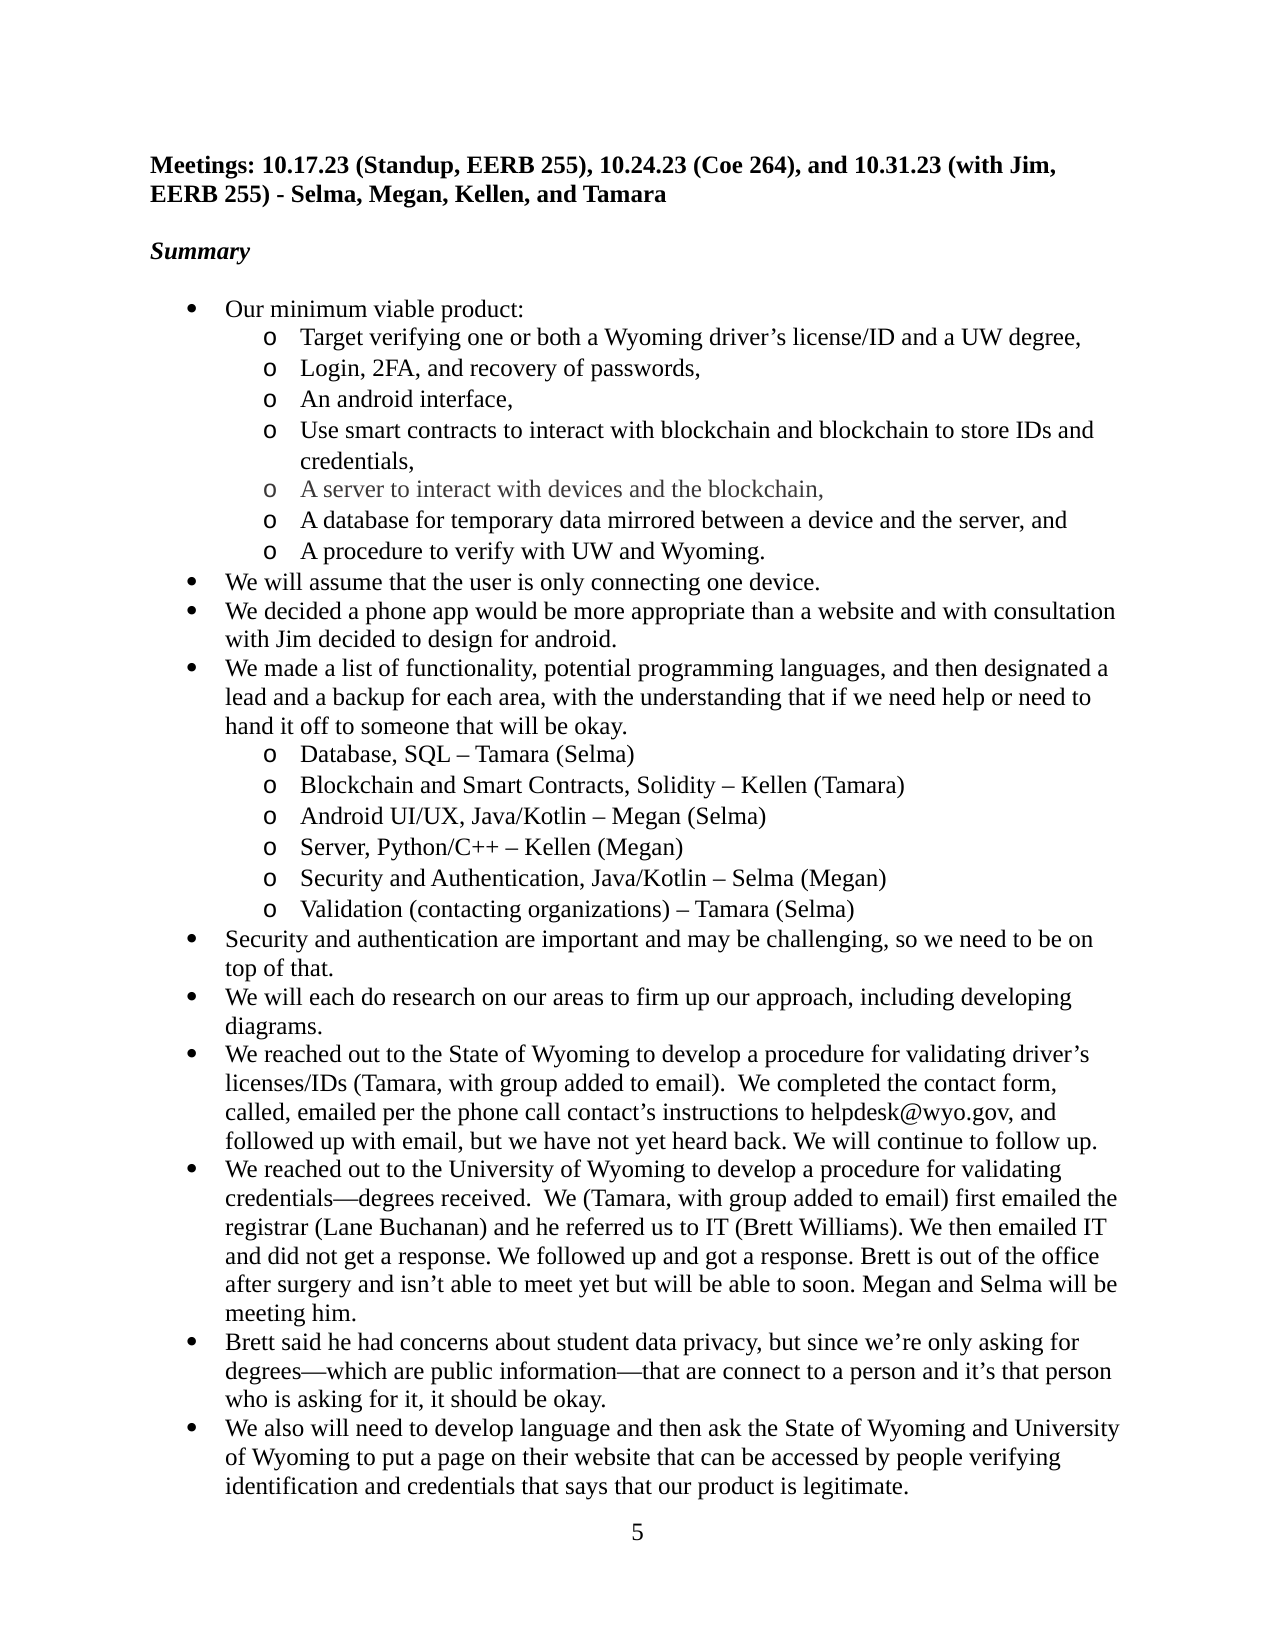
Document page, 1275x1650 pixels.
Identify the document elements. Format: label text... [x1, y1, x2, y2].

list We reached out to the State of Wyoming to develop a procedure for validating driver’s licenses/IDs (Tamara, with group added to email). We completed the contact form, called, emailed per the phone call contact’s instructions to helpdesk@wyo.gov, and followed up with email, but we have not yet heard back. We will continue to follow up. [187, 1039, 1125, 1154]
list Use smart contracts to interact with blockchain and blockchain to store IDs and credentials, [262, 415, 1125, 474]
list Validation (contacting organizations) – Tamara (Selma) [262, 894, 1125, 924]
list Server, Python/C++ – Kellen (Megan) [262, 832, 1125, 863]
list Database, SQL – Tamara (Selma) [262, 739, 1125, 770]
text Summary [150, 236, 1125, 265]
list A procedure to verify with UW and Wyoming. [262, 536, 1125, 567]
list An android interface, [262, 384, 1125, 415]
list Android UI/UX, Java/Kotlin – Megan (Selma) [262, 801, 1125, 832]
list Security and authentication are important and may be challenging, so we need to be on top of that. [187, 924, 1125, 982]
list Brett said he had concerns about student data privacy, but since we’re only asking for degrees—which are public information—that are connect to a person and it’s that person who is asking for it, it should be okay. [187, 1327, 1125, 1413]
list A database for temporary data mirrored between a device and the server, and [262, 505, 1125, 536]
list Security and Authentication, Java/Kotlin – Selma (Megan) [262, 863, 1125, 894]
list We reached out to the University of Wyoming to develop a procedure for validating credentials—degrees received. We (Tamara, with group added to email) first emailed the registrar (Lane Buchanan) and he referred us to IT (Brett Williams). We then emailed IT and did not get a response. We followed up and got a response. Brett is out of the office after surgery and isn’t able to meet yet but will be able to soon. Megan and Selma will be meeting him. [187, 1154, 1125, 1327]
list A server to interact with devices and the blockchain, [262, 474, 1125, 505]
list We made a list of functionality, potential programming languages, and then designated a lead and a backup for each area, with the understanding that if we need help or need to hand it off to someone that will be okay. [187, 653, 1125, 739]
list Our minimum viable product: [187, 294, 1125, 322]
list We decided a phone app would be more appropriate than a website and with consultation with Jim decided to design for android. [187, 596, 1125, 653]
list We will assume that the user is only connecting one device. [187, 567, 1125, 596]
list We will each do research on our areas to firm up our approach, including developing diagrams. [187, 982, 1125, 1039]
list We also will need to develop language and then ask the State of Wyoming and University of Wyoming to put a page on their website that can be accessed by people verifying identification and credentials that says that our product is legitimate. [187, 1413, 1125, 1499]
list Blockchain and Smart Contracts, Solidity – Kellen (Tamara) [262, 770, 1125, 801]
list Target verifying one or both a Wyoming driver’s license/ID and a UW degree, [262, 322, 1125, 353]
text Meetings: 10.17.23 (Standup, EERB 255), 10.24.23 (Coe 264), and 10.31.23 (with Jim, EERB 255) - Selma, Megan, Kellen, and Tamara [150, 150, 1125, 207]
list Login, 2FA, and recovery of passwords, [262, 353, 1125, 384]
